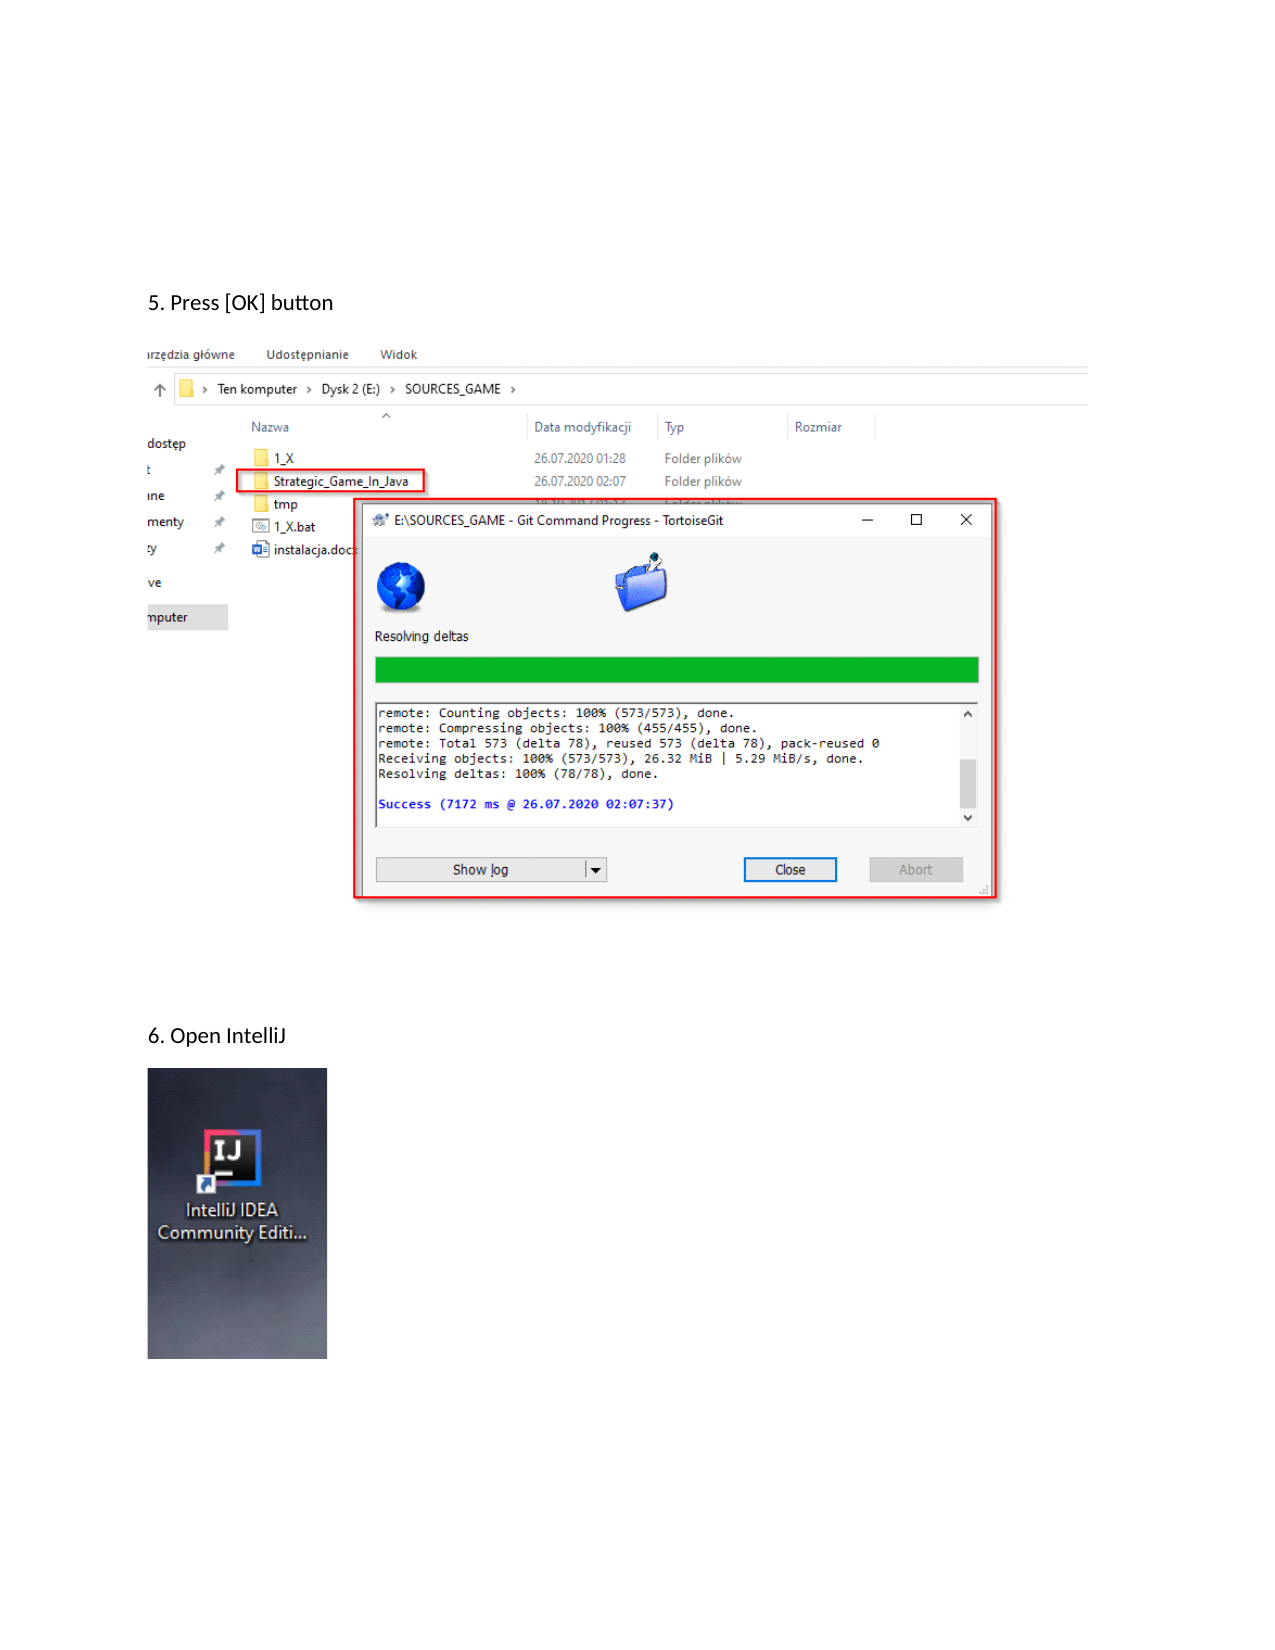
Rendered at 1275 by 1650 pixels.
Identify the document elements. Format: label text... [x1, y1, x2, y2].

text 5. Press [OK] button [148, 288, 1127, 316]
picture [147, 335, 1089, 956]
text 6. Open IntelliJ [148, 1021, 1127, 1049]
picture [147, 1068, 328, 1359]
